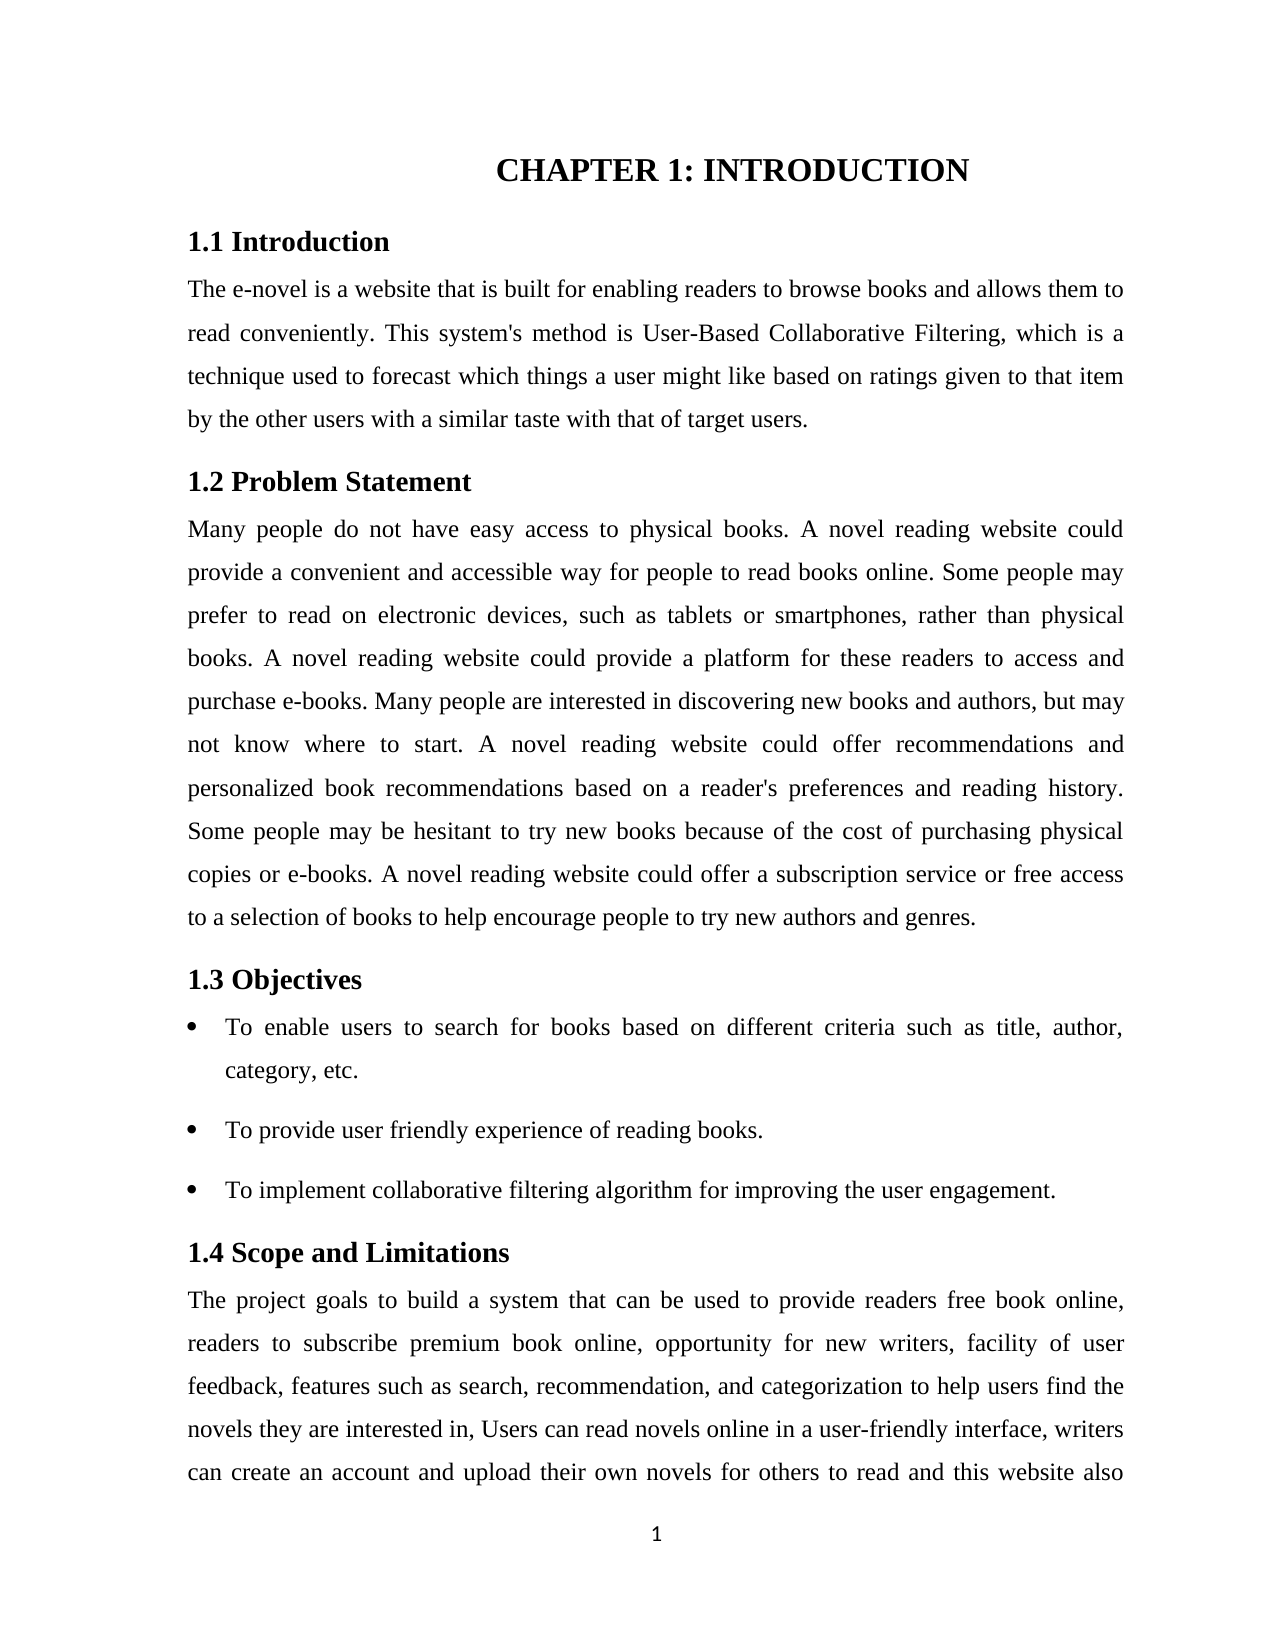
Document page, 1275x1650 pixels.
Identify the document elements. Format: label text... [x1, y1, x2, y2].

subtitle 1.3 Objectives [187, 962, 1125, 995]
subtitle CHAPTER 1: INTRODUCTION [187, 150, 1125, 188]
subtitle 1.1 Introduction [187, 224, 1125, 258]
list To provide user friendly experience of reading books. [187, 1115, 1125, 1144]
subtitle 1.2 Problem Statement [187, 464, 1125, 497]
subtitle 1.4 Scope and Limitations [187, 1235, 1125, 1268]
list To implement collaborative filtering algorithm for improving the user engagement. [187, 1175, 1125, 1204]
list To enable users to search for books based on different criteria such as title, author, category, etc. [187, 1012, 1125, 1084]
text Many people do not have easy access to physical books. A novel reading website could provide a convenient and accessible way for people to read books online. Some people may prefer to read on electronic devices, such as tablets or smartphones, rather than physical books. A novel reading website could provide a platform for these readers to access and purchase e-books. Many people are interested in discovering new books and authors, but may not know where to start. A novel reading website could offer recommendations and personalized book recommendations based on a reader's preferences and reading history. Some people may be hesitant to try new books because of the cost of purchasing physical copies or e-books. A novel reading website could offer a subscription service or free access to a selection of books to help encourage people to try new authors and genres. [187, 514, 1125, 931]
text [187, 1285, 1125, 1486]
text The e-novel is a website that is built for enabling readers to browse books and allows them to read conveniently. This system's method is User-Based Collaborative Filtering, which is a technique used to forecast which things a user might like based on ratings given to that item by the other users with a similar taste with that of target users. [187, 274, 1125, 433]
